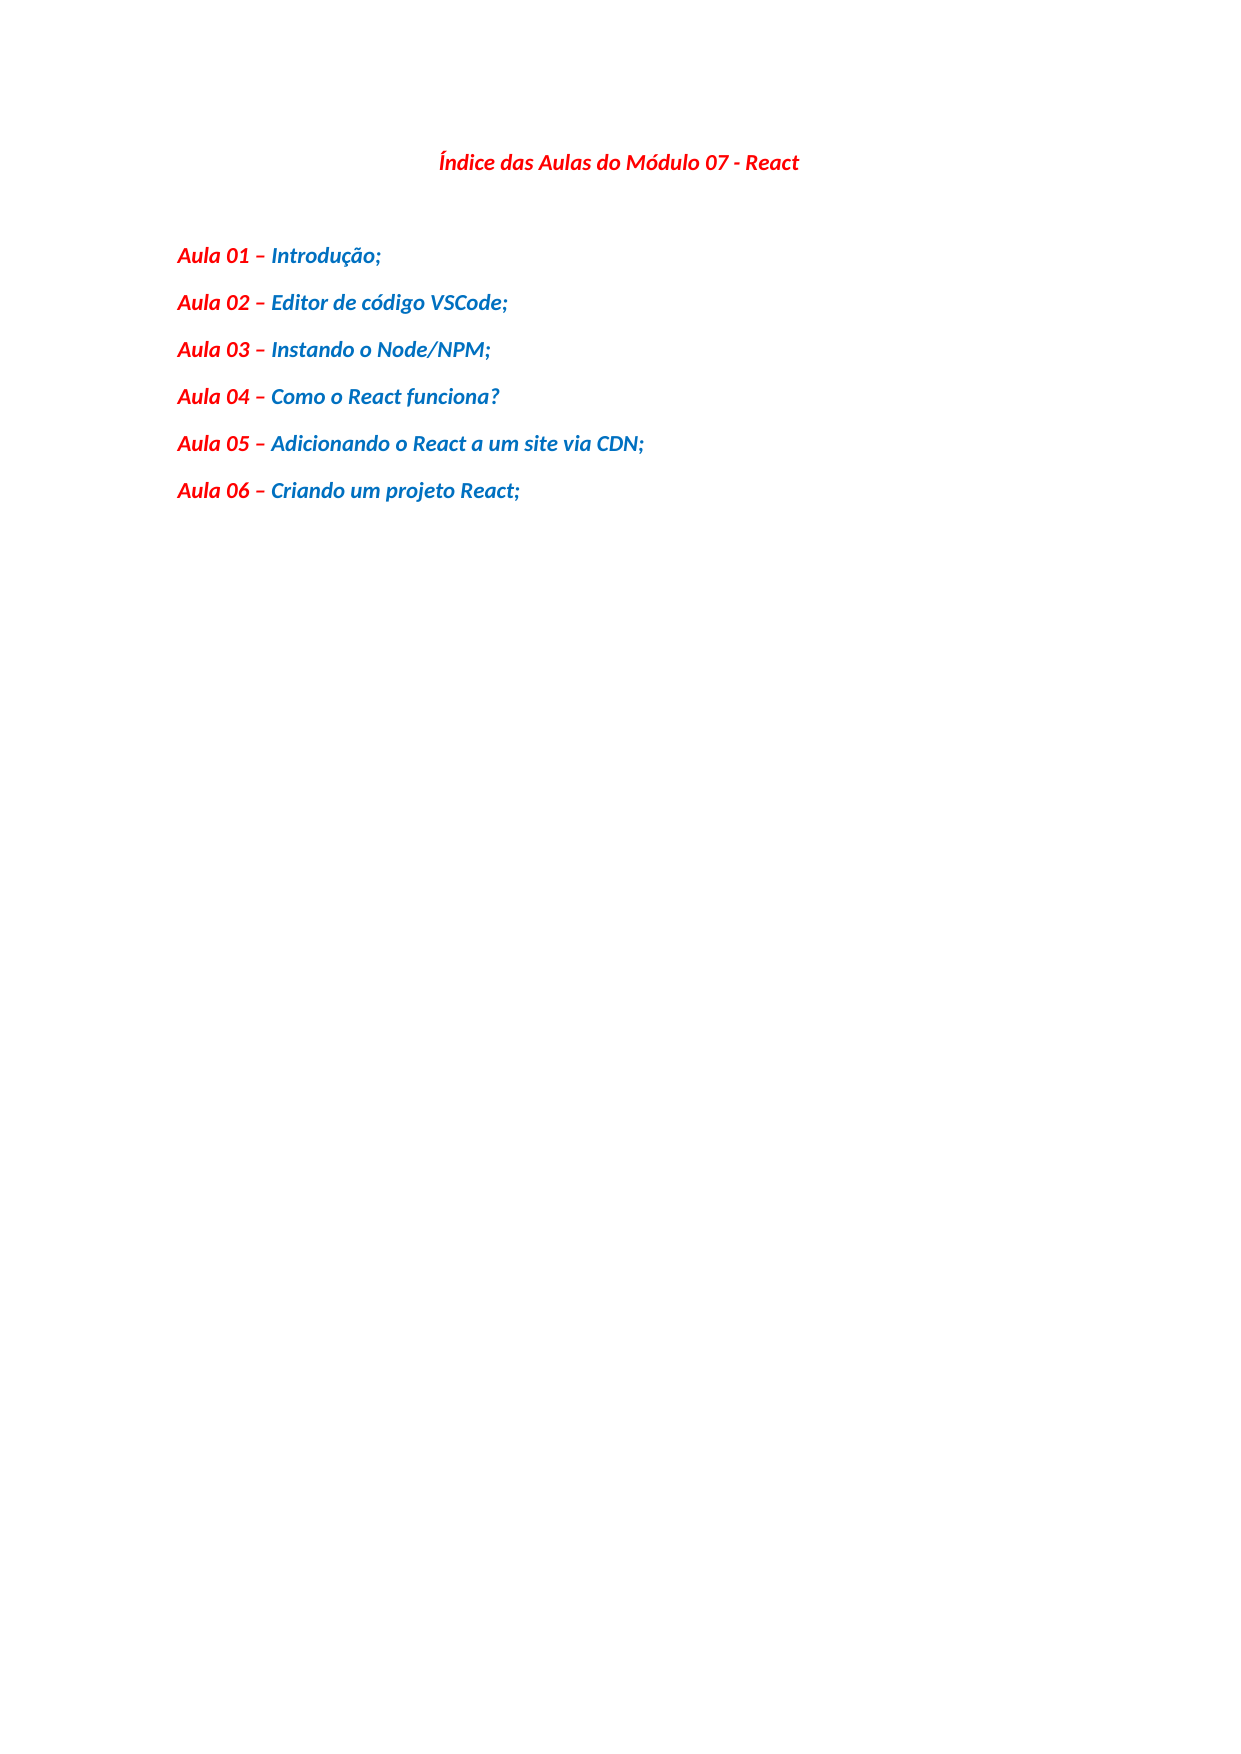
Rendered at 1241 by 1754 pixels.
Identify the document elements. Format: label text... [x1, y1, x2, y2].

text Aula 01 – Introdução; [177, 241, 1063, 269]
text Aula 04 – Como o React funciona? [177, 382, 1063, 410]
text Aula 05 – Adicionando o React a um site via CDN; [177, 429, 1063, 457]
text Aula 03 – Instando o Node/NPM; [177, 335, 1063, 363]
text Aula 06 – Criando um projeto React; [177, 476, 1063, 504]
text Índice das Aulas do Módulo 07 - React [177, 148, 1063, 176]
text Aula 02 – Editor de código VSCode; [177, 288, 1063, 316]
